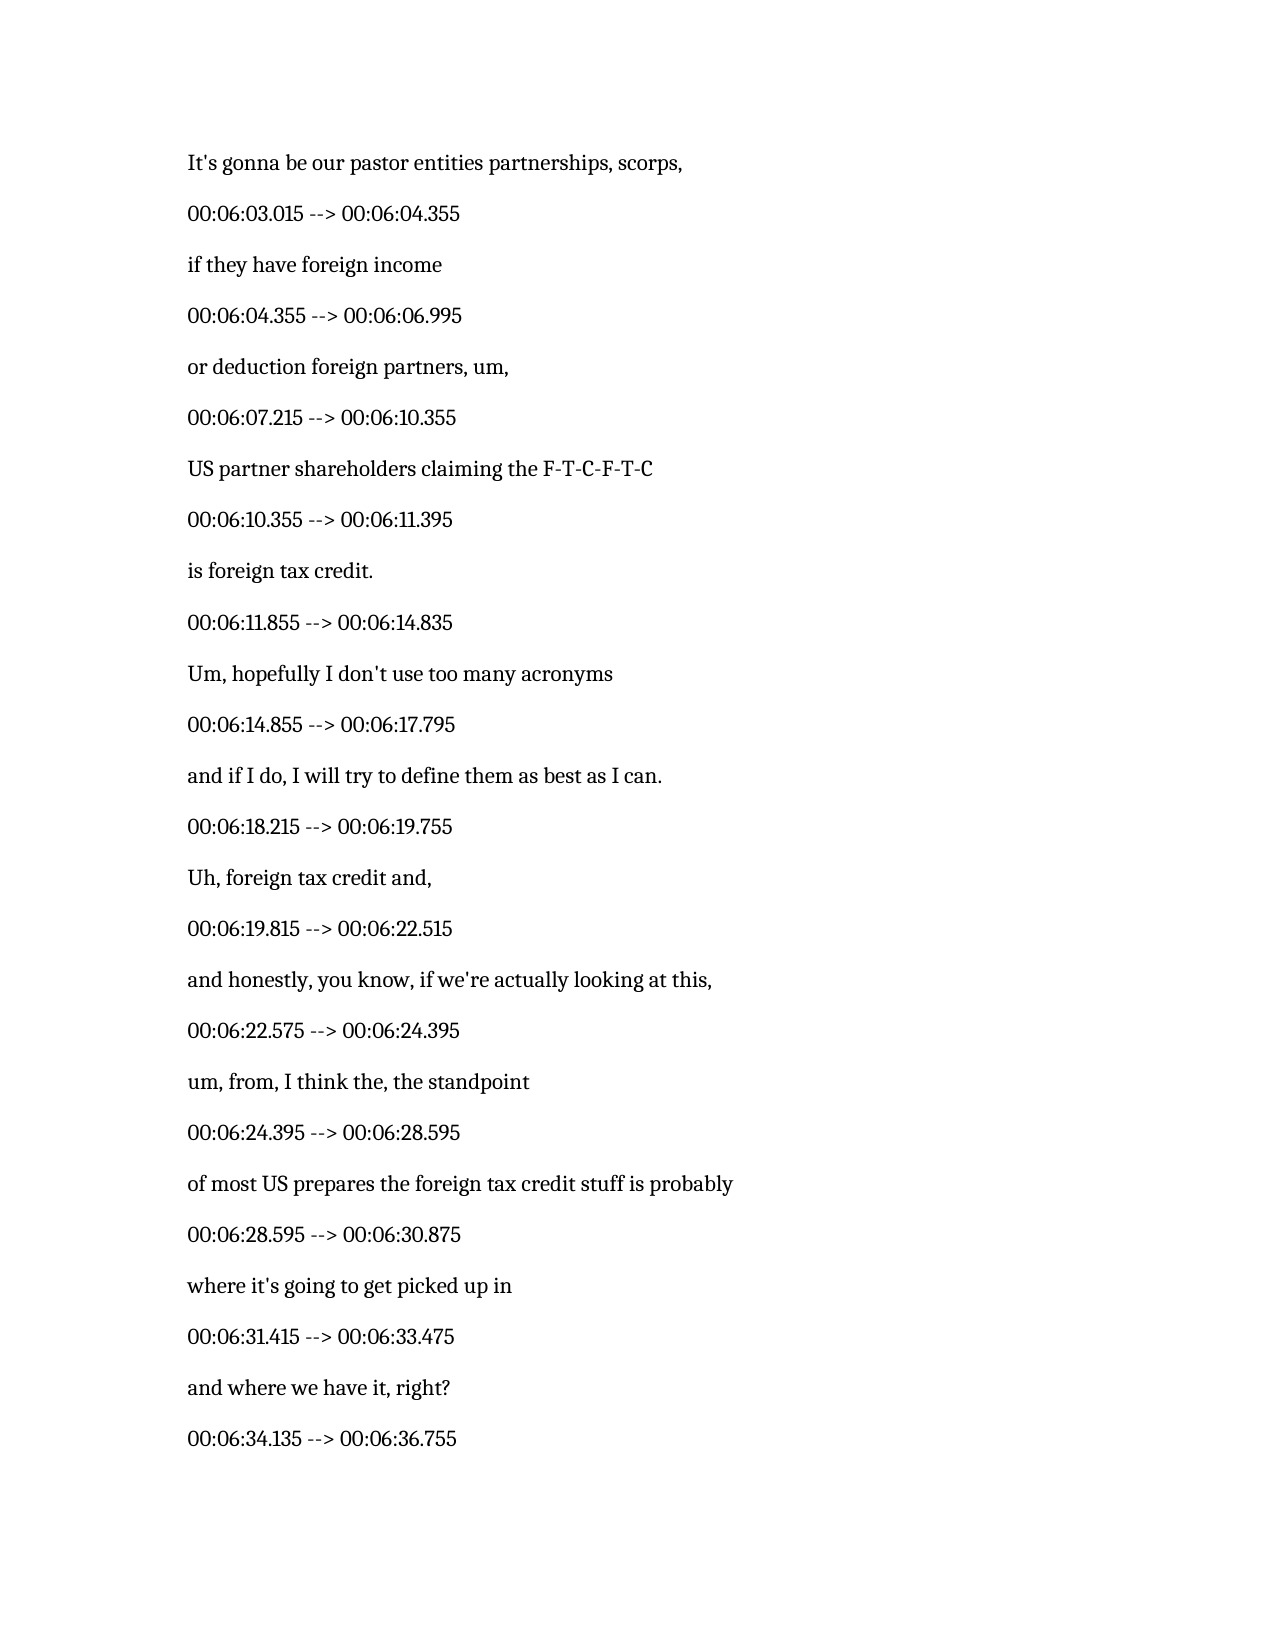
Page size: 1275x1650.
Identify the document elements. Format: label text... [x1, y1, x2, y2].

text 00:06:31.415 --> 00:06:33.475 [187, 1324, 1087, 1350]
text 00:06:10.355 --> 00:06:11.395 [187, 507, 1087, 534]
text 00:06:14.855 --> 00:06:17.795 [187, 711, 1087, 738]
text US partner shareholders claiming the F-T-C-F-T-C [187, 456, 1087, 483]
text where it's going to get picked up in [187, 1273, 1087, 1299]
text 00:06:34.135 --> 00:06:36.755 [187, 1426, 1087, 1452]
text um, from, I think the, the standpoint [187, 1069, 1087, 1095]
text and honestly, you know, if we're actually looking at this, [187, 967, 1087, 993]
text Uh, foreign tax credit and, [187, 864, 1087, 891]
text 00:06:22.575 --> 00:06:24.395 [187, 1018, 1087, 1044]
text 00:06:04.355 --> 00:06:06.995 [187, 303, 1087, 329]
text is foreign tax credit. [187, 558, 1087, 585]
text and if I do, I will try to define them as best as I can. [187, 762, 1087, 789]
text 00:06:03.015 --> 00:06:04.355 [187, 201, 1087, 227]
text Um, hopefully I don't use too many acronyms [187, 660, 1087, 687]
text if they have foreign income [187, 252, 1087, 278]
text or deduction foreign partners, um, [187, 354, 1087, 381]
text It's gonna be our pastor entities partnerships, scorps, [187, 150, 1087, 176]
text 00:06:19.815 --> 00:06:22.515 [187, 916, 1087, 942]
text 00:06:07.215 --> 00:06:10.355 [187, 405, 1087, 432]
text 00:06:24.395 --> 00:06:28.595 [187, 1120, 1087, 1146]
text of most US prepares the foreign tax credit stuff is probably [187, 1171, 1087, 1197]
text 00:06:18.215 --> 00:06:19.755 [187, 813, 1087, 840]
text and where we have it, right? [187, 1375, 1087, 1401]
text 00:06:11.855 --> 00:06:14.835 [187, 609, 1087, 636]
text 00:06:28.595 --> 00:06:30.875 [187, 1222, 1087, 1248]
